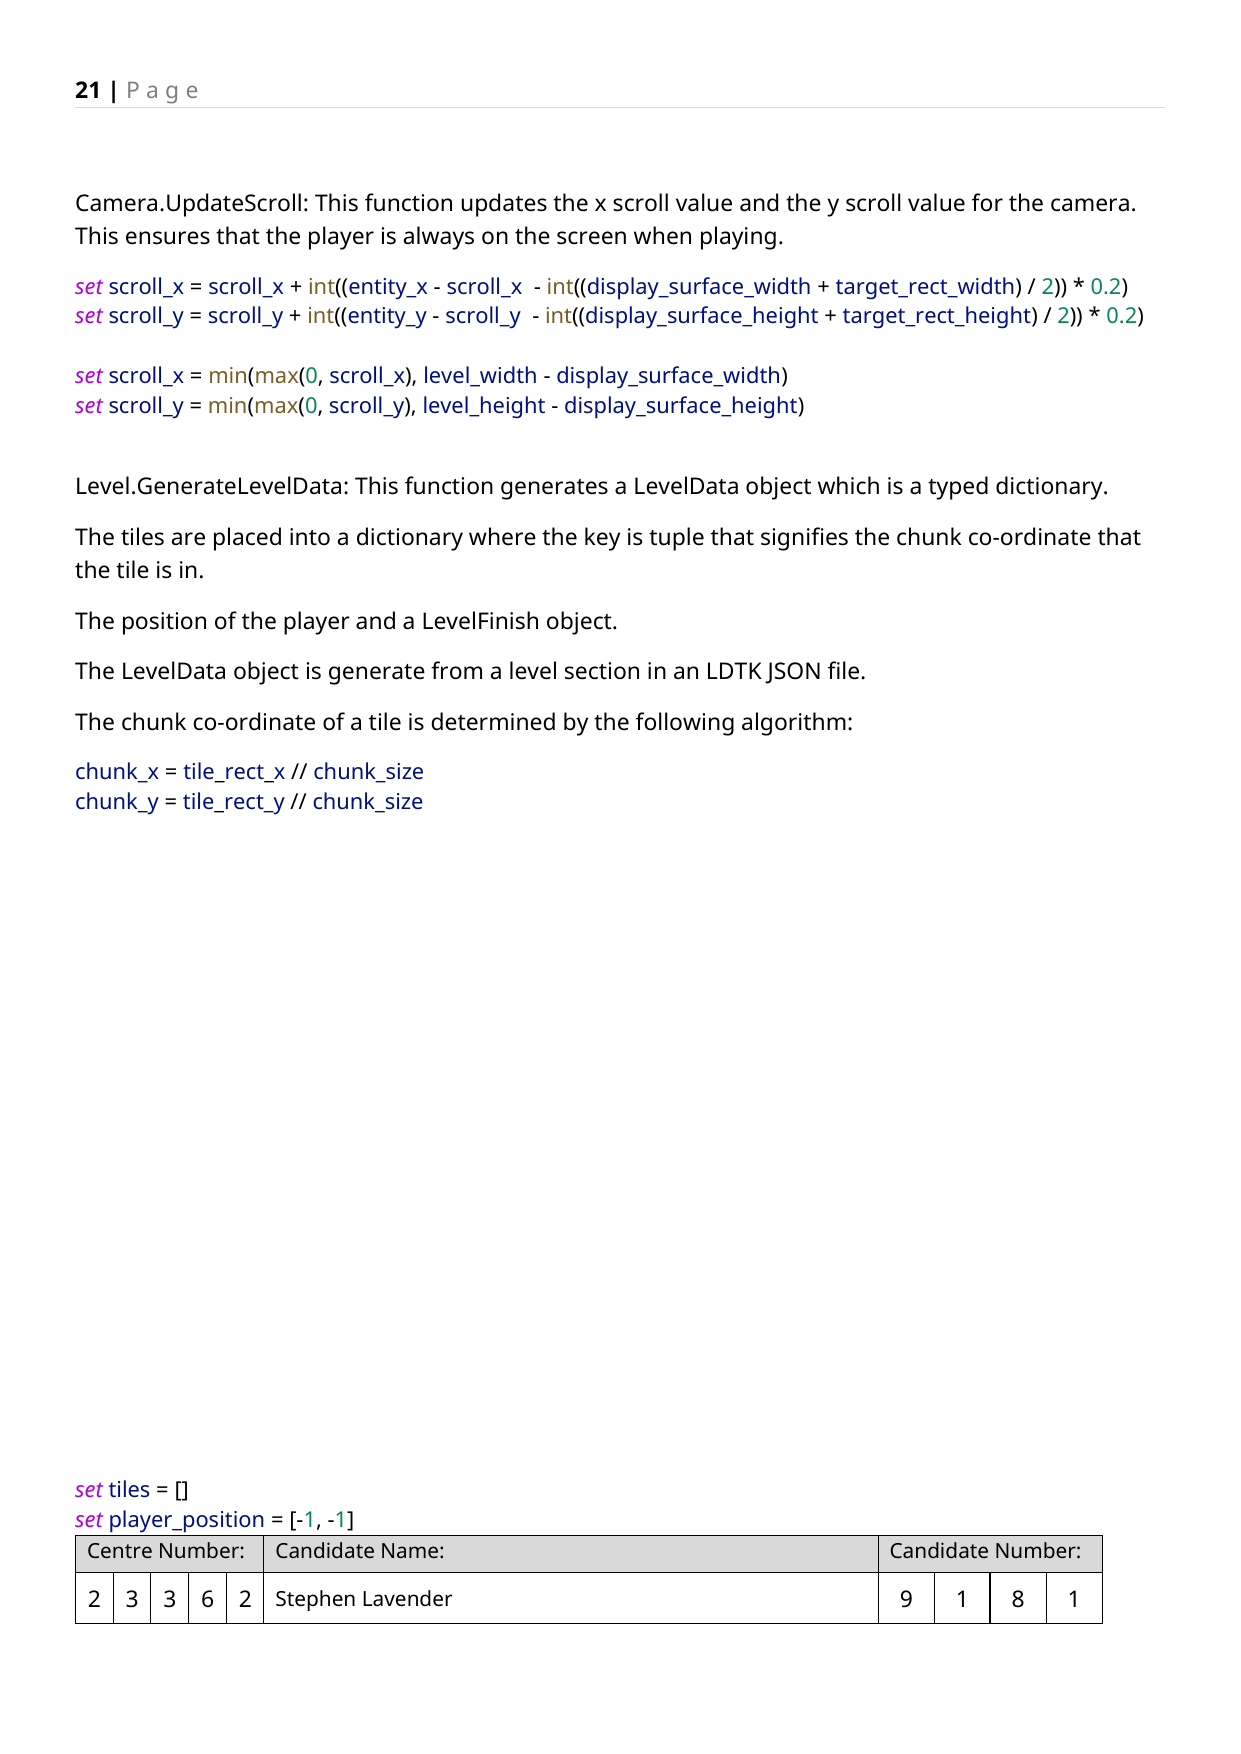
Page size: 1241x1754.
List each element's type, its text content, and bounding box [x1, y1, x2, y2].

text set scroll_y = min(max(0, scroll_y), level_height - display_surface_height) [75, 390, 1165, 420]
text The position of the player and a LevelFinish object. [75, 605, 1165, 636]
text set player_position = [-1, -1] [75, 1504, 1165, 1533]
text The tiles are placed into a dictionary where the key is tuple that signifies the chunk co-ordinate that the tile is in. [75, 521, 1165, 586]
text set scroll_y = scroll_y + int((entity_y - scroll_y - int((display_surface_height + target_rect_height) / 2)) * 0.2) [75, 301, 1165, 330]
text chunk_y = tile_rect_y // chunk_size [75, 786, 1165, 816]
text chunk_x = tile_rect_x // chunk_size [75, 756, 1165, 786]
text The LevelData object is generate from a level section in an LDTK JSON file. [75, 655, 1165, 686]
text set tiles = [] [75, 1474, 1165, 1504]
text Camera.UpdateScroll: This function updates the x scroll value and the y scroll value for the camera. This ensures that the player is always on the screen when playing. [75, 187, 1165, 252]
text The chunk co-ordinate of a tile is determined by the following algorithm: [75, 706, 1165, 737]
text set scroll_x = min(max(0, scroll_x), level_width - display_surface_width) [75, 360, 1165, 390]
text Level.GenerateLevelData: This function generates a LevelData object which is a typed dictionary. [75, 470, 1165, 501]
text set scroll_x = scroll_x + int((entity_x - scroll_x - int((display_surface_width + target_rect_width) / 2)) * 0.2) [75, 271, 1165, 301]
